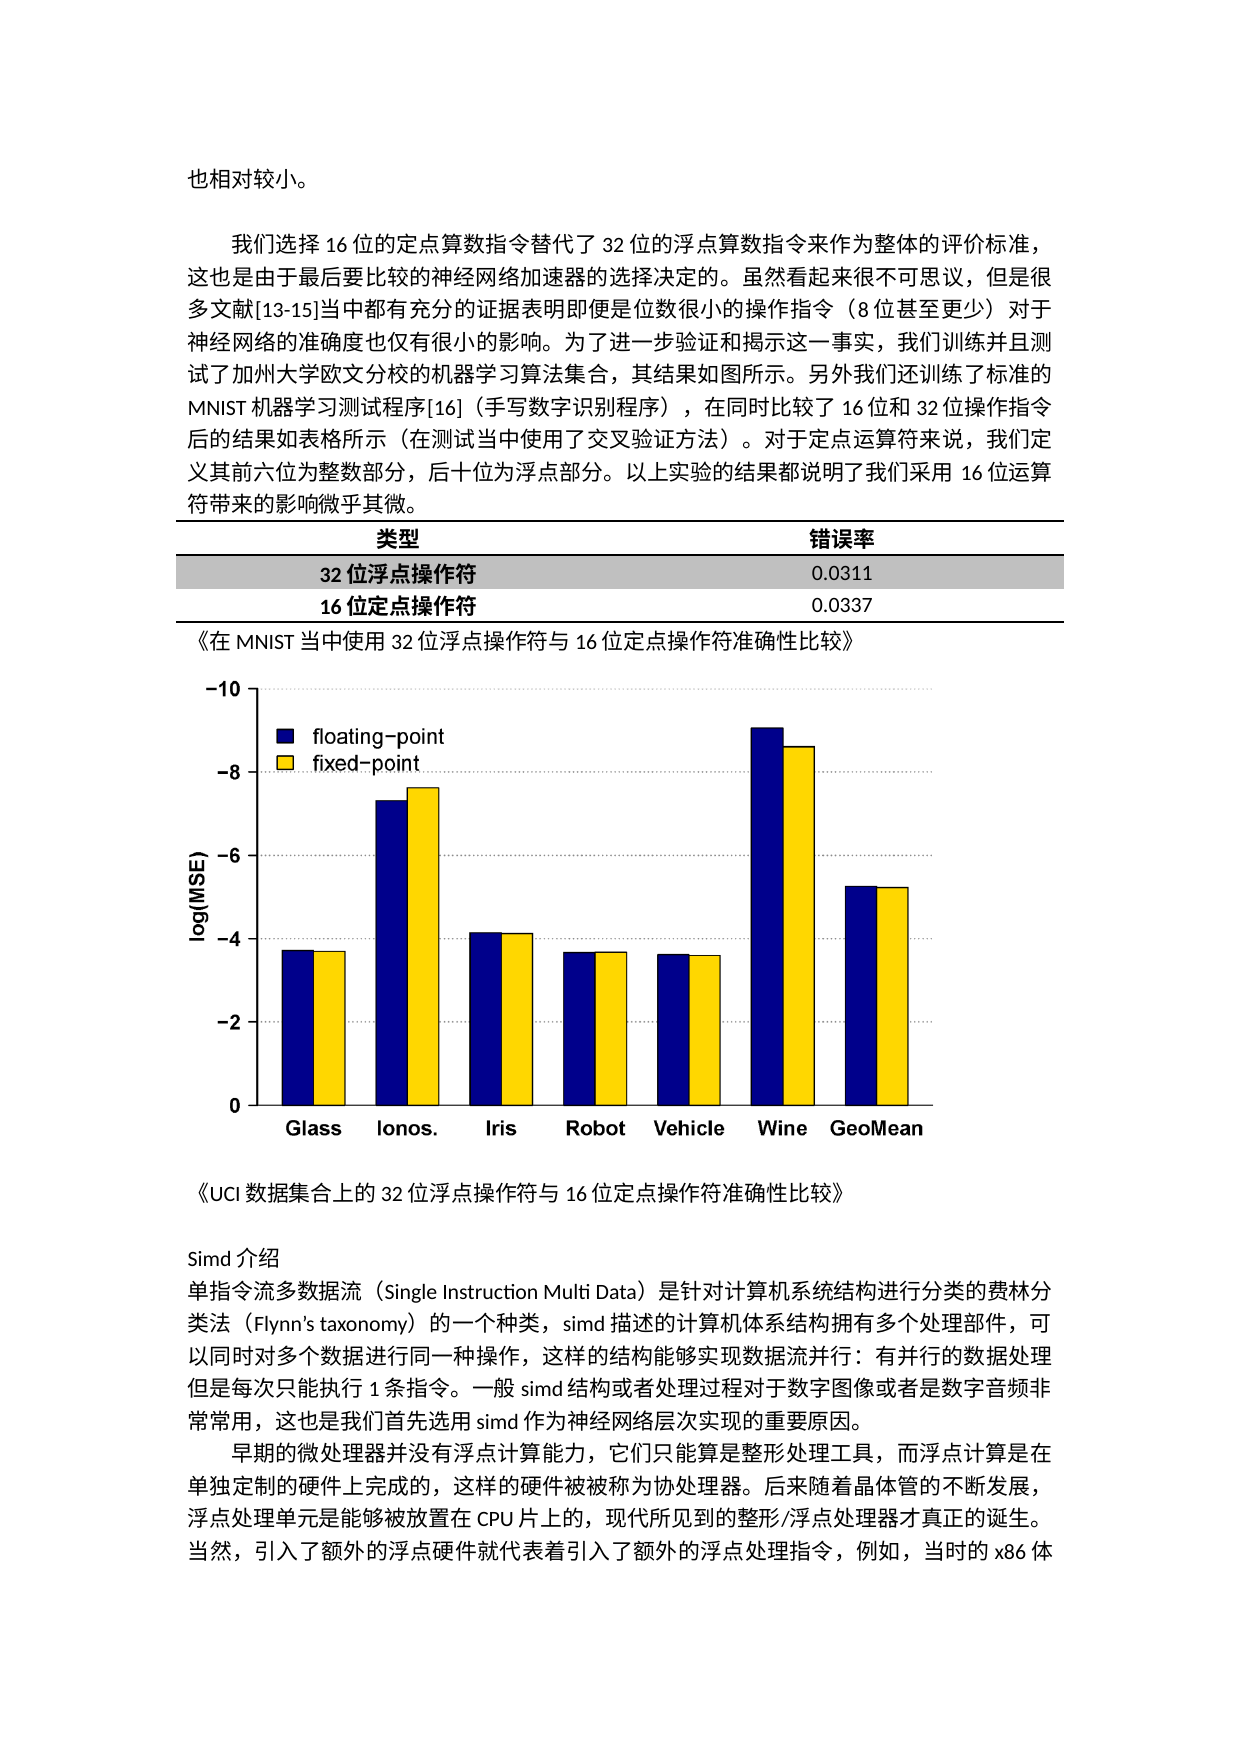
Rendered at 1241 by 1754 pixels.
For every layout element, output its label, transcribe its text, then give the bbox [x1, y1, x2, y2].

table_cell 0.0337 [620, 589, 1064, 621]
text 《UCI数据集合上的32位浮点操作符与16位定点操作符准确性比较》 [187, 1176, 1053, 1208]
text 我们选择16位的定点算数指令替代了32位的浮点算数指令来作为整体的评价标准，这也是由于最后要比较的神经网络加速器的选择决定的。虽然看起来很不可思议，但是很多文献[13-15]当中都有充分的证据表明即便是位数很小的操作指令（8位甚至更少）对于神经网络的准确度也仅有很小的影响。为了进一步验证和揭示这一事实，我们训练并且测试了加州大学欧文分校的机器学习算法集合，其结果如图所示。另外我们还训练了标准的MNIST机器学习测试程序[16]（手写数字识别程序），在同时比较了16位和32位操作指令后的结果如表格所示（在测试当中使用了交叉验证方法）。对于定点运算符来说，我们定义其前六位为整数部分，后十位为浮点部分。以上实验的结果都说明了我们采用16位运算符带来的影响微乎其微。 [187, 227, 1053, 519]
table_header 类型 [176, 522, 620, 554]
table_cell 32位浮点操作符 [176, 556, 620, 589]
text 单指令流多数据流（Single Instruction Multi Data）是针对计算机系统结构进行分类的费林分类法（Flynn’s taxonomy）的一个种类，simd描述的计算机体系结构拥有多个处理部件，可以同时对多个数据进行同一种操作，这样的结构能够实现数据流并行：有并行的数据处理，但是每次只能执行1条指令。一般simd结构或者处理过程对于数字图像或者是数字音频非常常用，这也是我们首先选用simd作为神经网络层次实现的重要原因。 [187, 1273, 1053, 1436]
text Simd介绍 [187, 1241, 1053, 1273]
text 《在MNIST当中使用32位浮点操作符与16位定点操作符准确性比较》 [187, 623, 1053, 656]
table_cell 0.0311 [620, 556, 1064, 589]
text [187, 1436, 1053, 1566]
table_header 错误率 [620, 522, 1064, 554]
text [187, 162, 1053, 194]
picture [187, 655, 936, 1155]
table_cell 16位定点操作符 [176, 589, 620, 621]
